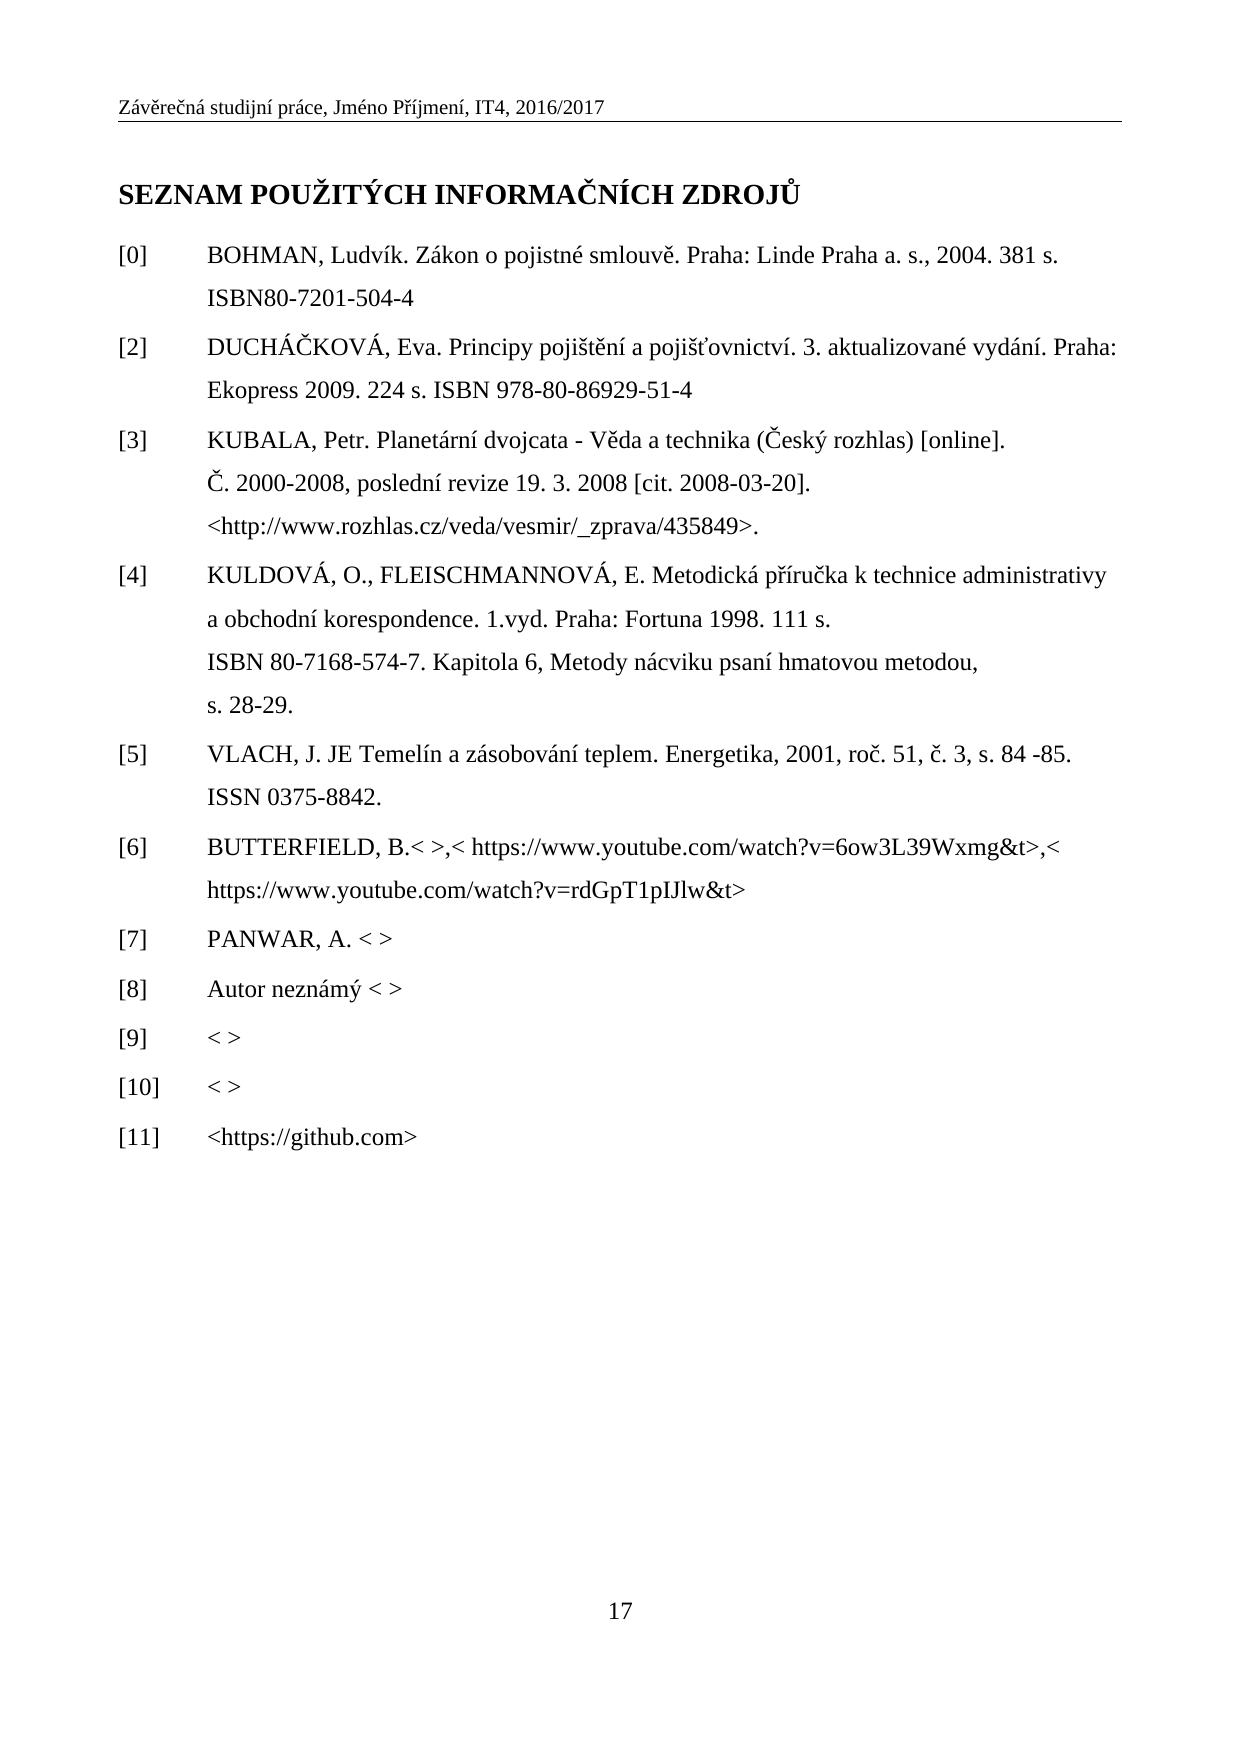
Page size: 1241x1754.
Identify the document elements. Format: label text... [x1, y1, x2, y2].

text [5] VLACH, J. JE Temelín a zásobování teplem. Energetika, 2001, roč. 51, č. 3, s. 84 -85. ISSN 0375-8842. [118, 739, 1122, 811]
text [9] < https://cs.wikipedia.org/wiki/Hlavn%C3%AD_strana> [118, 1023, 1122, 1052]
text [3] KUBALA, Petr. Planetární dvojcata - Věda a technika (Český rozhlas) [online]. Č. 2000-2008, poslední revize 19. 3. 2008 [cit. 2008-03-20]. <http://www.rozhlas.cz/veda/vesmir/_zprava/435849>. [118, 425, 1122, 540]
text [2] DUCHÁČKOVÁ, Eva. Principy pojištění a pojišťovnictví. 3. aktualizované vydání. Praha: Ekopress 2009. 224 s. ISBN 978-80-86929-51-4 [118, 332, 1122, 404]
text [6] BUTTERFIELD, B.< https://www.youtube.com/watch?v=dFlPARW5IX8>,< https://www.youtube.com/watch?v=6ow3L39Wxmg&t>,< https://www.youtube.com/watch?v=rdGpT1pIJlw&t> [118, 832, 1122, 904]
text [4] KULDOVÁ, O., FLEISCHMANNOVÁ, E. Metodická příručka k technice administrativy a obchodní korespondence. 1.vyd. Praha: Fortuna 1998. 111 s. ISBN 80-7168-574-7. Kapitola 6, Metody nácviku psaní hmatovou metodou, s. 28-29. [118, 561, 1122, 719]
text [10] < https://stackoverflow.com/> [118, 1072, 1122, 1101]
text [11] <https://github.com> [118, 1122, 1122, 1151]
text Seznam použitýCH INFORMAČNÍCH ZDROJů [118, 177, 1122, 211]
text [8] Autor neznámý < https://www.tutorialspoint.com/android/android_json_parser.htm> [118, 974, 1122, 1002]
text [7] PANWAR, A. < https://www.youtube.com/watch?v=Vcn4OuV4Ixg&t> [118, 924, 1122, 953]
